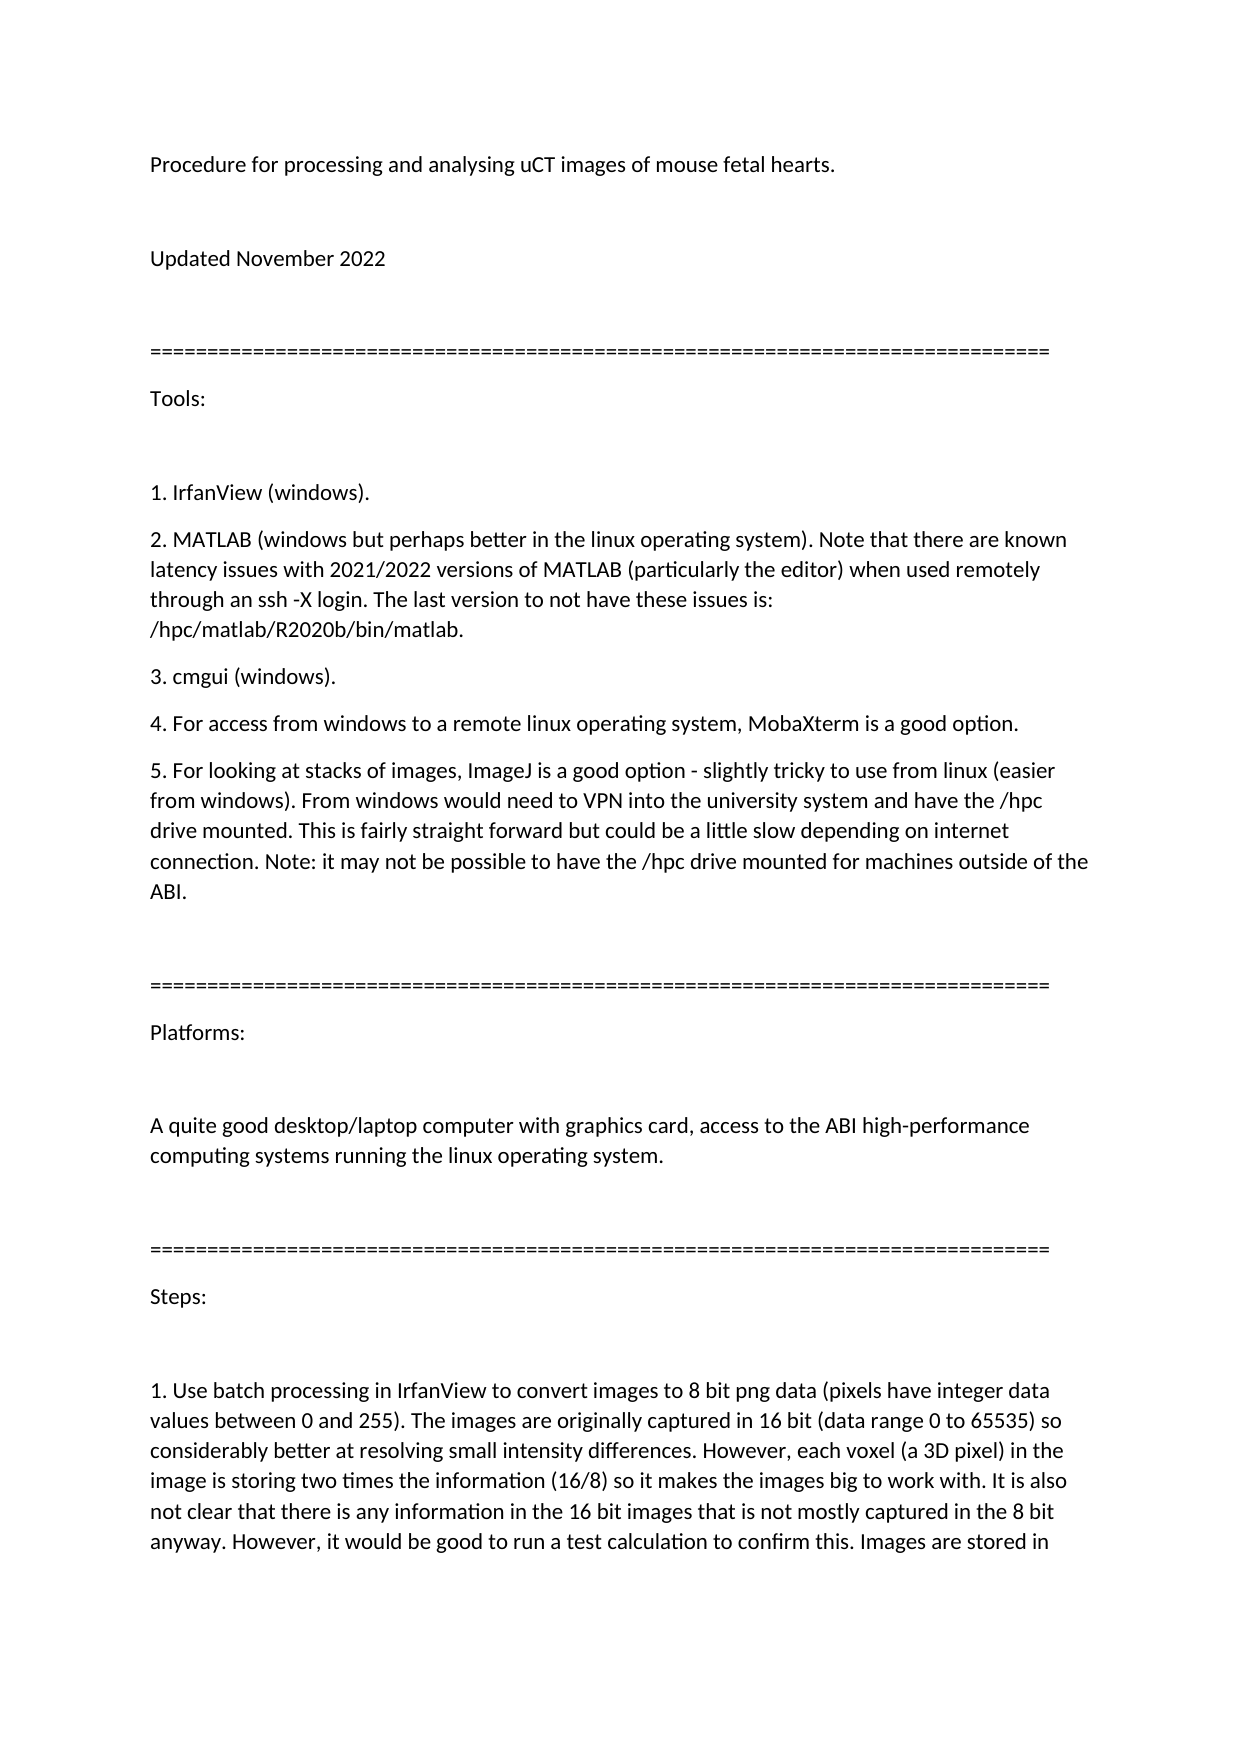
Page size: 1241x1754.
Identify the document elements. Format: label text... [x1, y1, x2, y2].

text Procedure for processing and analysing uCT images of mouse fetal hearts. [150, 150, 1090, 178]
text 3. cmgui (windows). [150, 662, 1090, 691]
text 5. For looking at stacks of images, ImageJ is a good option - slightly tricky to use from linux (easier from windows). From windows would need to VPN into the university system and have the /hpc drive mounted. This is fairly straight forward but could be a little slow depending on internet connection. Note: it may not be possible to have the /hpc drive mounted for machines outside of the ABI. [150, 756, 1090, 905]
text Platforms: [150, 1018, 1090, 1046]
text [150, 1376, 1090, 1555]
text 4. For access from windows to a remote linux operating system, MobaXterm is a good option. [150, 709, 1090, 737]
text 2. MATLAB (windows but perhaps better in the linux operating system). Note that there are known latency issues with 2021/2022 versions of MATLAB (particularly the editor) when used remotely through an ssh -X login. The last version to not have these issues is: /hpc/matlab/R2020b/bin/matlab. [150, 525, 1090, 644]
text =============================================================================== [150, 1235, 1090, 1263]
text Updated November 2022 [150, 244, 1090, 272]
text A quite good desktop/laptop computer with graphics card, access to the ABI high-performance computing systems running the linux operating system. [150, 1111, 1090, 1170]
text Steps: [150, 1282, 1090, 1310]
text =============================================================================== [150, 971, 1090, 999]
text 1. IrfanView (windows). [150, 478, 1090, 506]
text =============================================================================== [150, 337, 1090, 366]
text Tools: [150, 384, 1090, 412]
